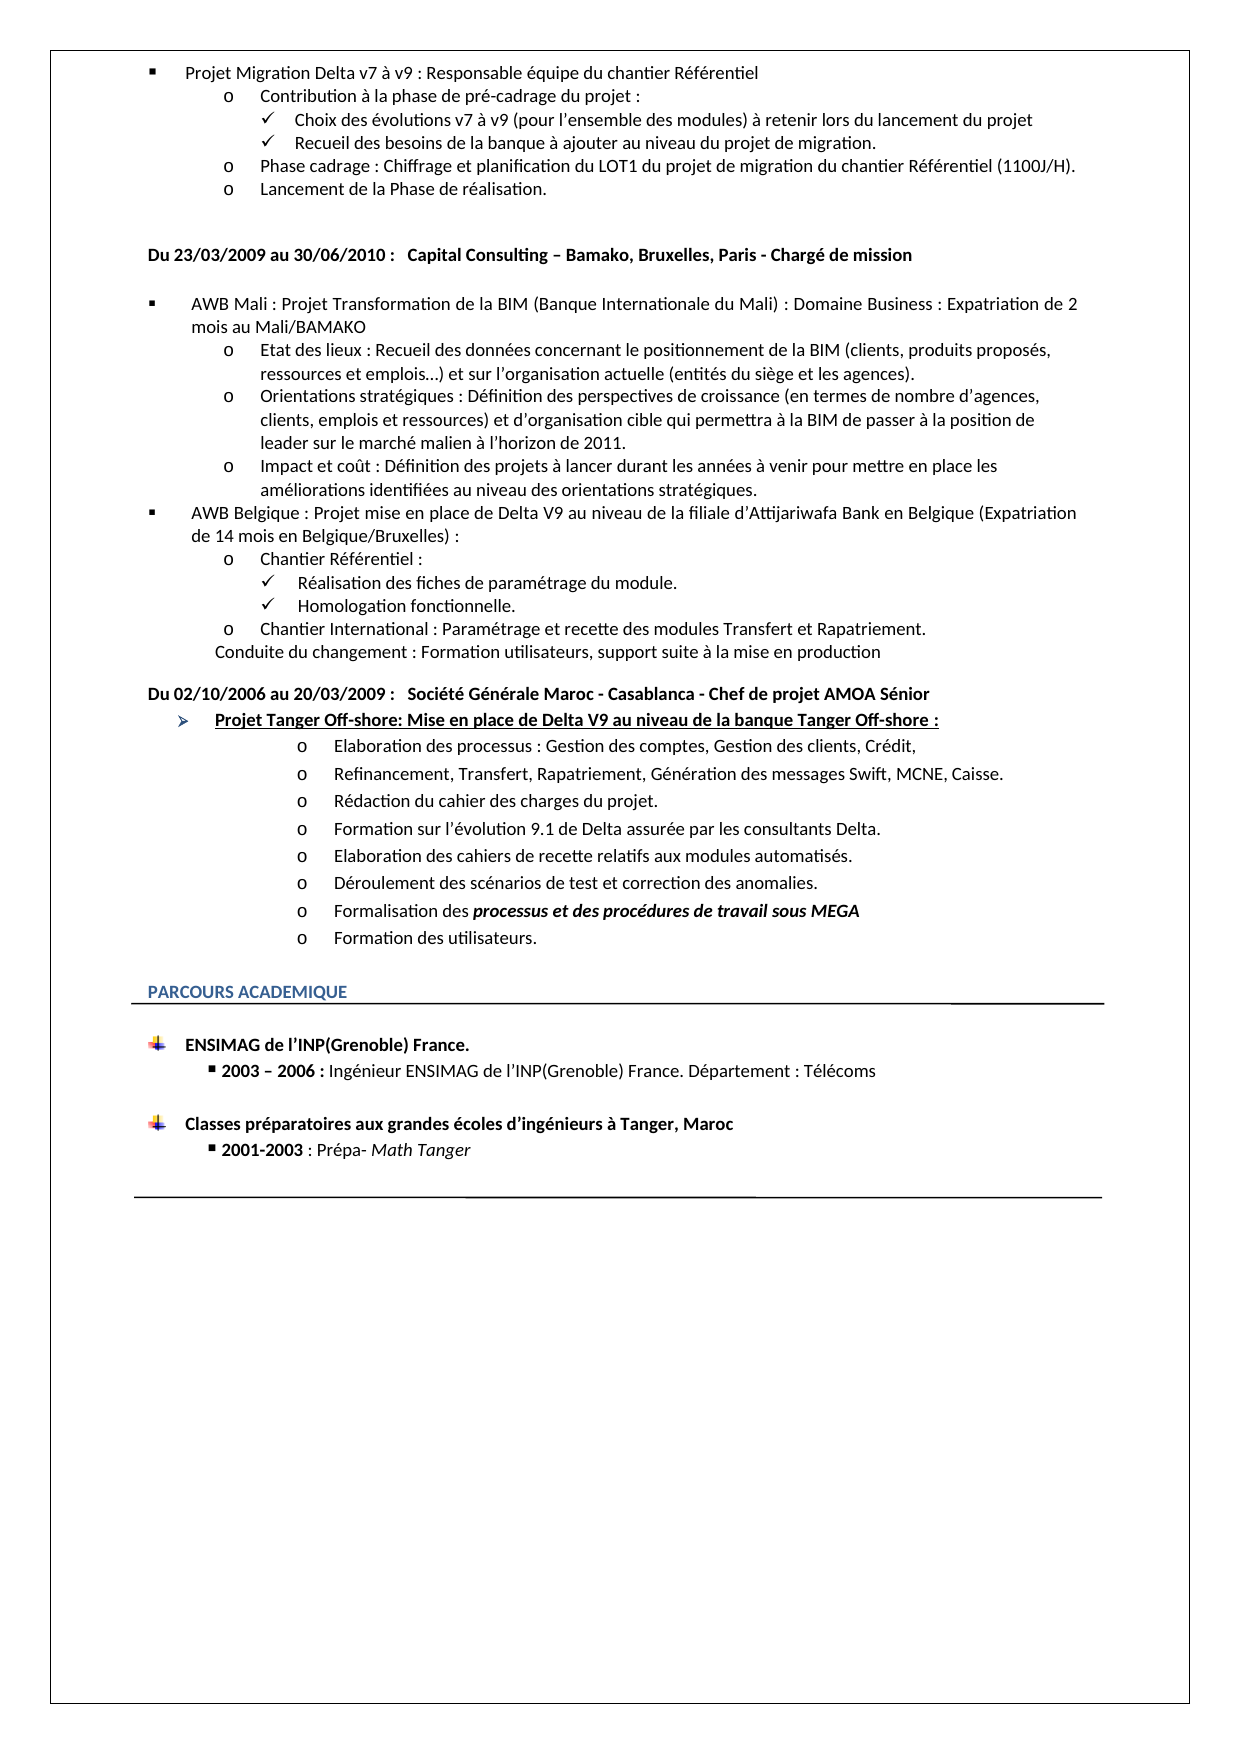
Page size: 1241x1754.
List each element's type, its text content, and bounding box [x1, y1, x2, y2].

list Conduite du changement : Formation utilisateurs, support suite à la mise en production [215, 641, 1078, 663]
list Formalisation des processus et des procédures de travail sous MEGA [296, 899, 1070, 923]
list Recueil des besoins de la banque à ajouter au niveau du projet de migration. [260, 131, 1078, 154]
list Formation des utilisateurs. [296, 926, 1070, 950]
list Elaboration des processus : Gestion des comptes, Gestion des clients, Crédit, [296, 734, 1070, 758]
list AWB Belgique : Projet mise en place de Delta V9 au niveau de la filiale d’Attijariwafa Bank en Belgique (Expatriation de 14 mois en Belgique/Bruxelles) : [148, 501, 1078, 547]
text Du 23/03/2009 au 30/06/2010 : Capital Consulting – Bamako, Bruxelles, Paris - Chargé de mission [148, 243, 1078, 266]
list Chantier International : Paramétrage et recette des modules Transfert et Rapatriement. [223, 617, 1078, 641]
list Orientations stratégiques : Définition des perspectives de croissance (en termes de nombre d’agences, clients, emplois et ressources) et d’organisation cible qui permettra à la BIM de passer à la position de leader sur le marché malien à l’horizon de 2011. [223, 385, 1078, 454]
list Projet Tanger Off-shore: Mise en place de Delta V9 au niveau de la banque Tanger Off-shore : [177, 708, 1070, 731]
text PARCOURS ACADEMIQUE [148, 980, 1078, 1002]
list Phase cadrage : Chiffrage et planification du LOT1 du projet de migration du chantier Référentiel (1100J/H). [223, 154, 1078, 178]
list Rédaction du cahier des charges du projet. [296, 789, 1070, 813]
list Déroulement des scénarios de test et correction des anomalies. [296, 872, 1070, 895]
list Formation sur l’évolution 9.1 de Delta assurée par les consultants Delta. [296, 817, 1070, 841]
list 2003 – 2006 : Ingénieur ENSIMAG de l’INP(Grenoble) France. Département : Télécoms [207, 1059, 1078, 1082]
list Chantier Référentiel : [223, 547, 1078, 571]
list Choix des évolutions v7 à v9 (pour l’ensemble des modules) à retenir lors du lancement du projet [260, 108, 1078, 131]
list Réalisation des fiches de paramétrage du module. [260, 571, 1078, 594]
list 2001-2003 : Prépa- Math Tanger [207, 1138, 1078, 1162]
list Impact et coût : Définition des projets à lancer durant les années à venir pour mettre en place les améliorations identifiées au niveau des orientations stratégiques. [223, 454, 1078, 501]
list Classes préparatoires aux grandes écoles d’ingénieurs à Tanger, Maroc [148, 1112, 1078, 1135]
list ENSIMAG de l’INP(Grenoble) France. [148, 1033, 1078, 1056]
list Refinancement, Transfert, Rapatriement, Génération des messages Swift, MCNE, Caisse. [296, 762, 1070, 786]
picture [148, 1113, 166, 1131]
list Elaboration des cahiers de recette relatifs aux modules automatisés. [296, 844, 1070, 868]
text Du 02/10/2006 au 20/03/2009 : Société Générale Maroc - Casablanca - Chef de projet AMOA Sénior [148, 682, 1078, 705]
picture [148, 1034, 166, 1051]
list Projet Migration Delta v7 à v9 : Responsable équipe du chantier Référentiel [148, 59, 1078, 84]
list Etat des lieux : Recueil des données concernant le positionnement de la BIM (clients, produits proposés, ressources et emplois…) et sur l’organisation actuelle (entités du siège et les agences). [223, 338, 1078, 385]
list Contribution à la phase de pré-cadrage du projet : [223, 84, 1078, 108]
list AWB Mali : Projet Transformation de la BIM (Banque Internationale du Mali) : Domaine Business : Expatriation de 2 mois au Mali/BAMAKO [148, 292, 1078, 338]
list Homologation fonctionnelle. [260, 594, 1078, 617]
list Lancement de la Phase de réalisation. [223, 178, 1078, 201]
